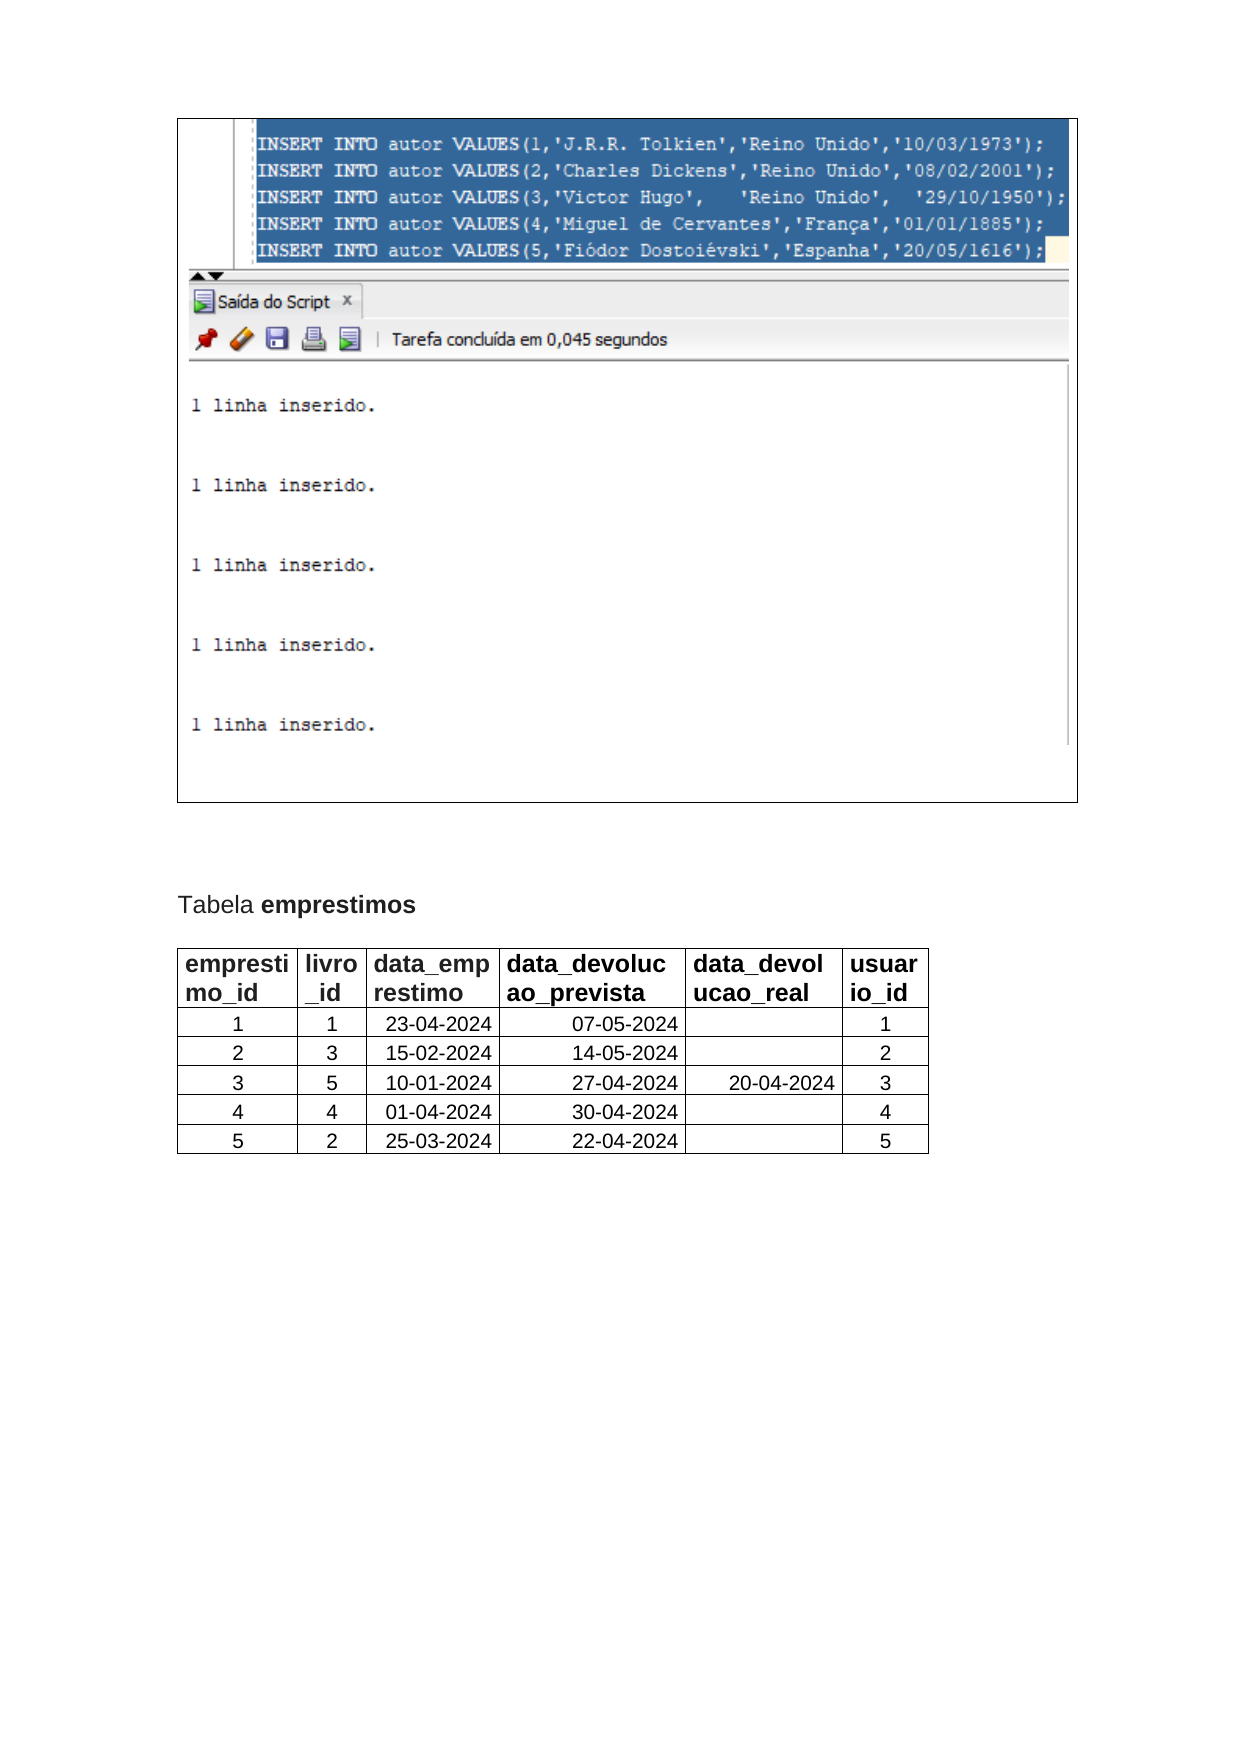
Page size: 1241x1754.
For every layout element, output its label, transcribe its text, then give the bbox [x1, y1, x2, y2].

table_cell 30-04-2024 [500, 1095, 685, 1123]
table_cell 15-02-2024 [367, 1037, 499, 1065]
table_cell 1 [843, 1008, 928, 1036]
table_cell 20-04-2024 [686, 1066, 842, 1094]
table_cell 2 [178, 1037, 297, 1065]
table_cell 27-04-2024 [500, 1066, 685, 1094]
table_cell 10-01-2024 [367, 1066, 499, 1094]
table_header data_emprestimo [367, 949, 499, 1007]
table_cell 01-04-2024 [367, 1095, 499, 1123]
table_cell [686, 1008, 842, 1036]
table_cell [686, 1125, 842, 1153]
table_cell [686, 1037, 842, 1065]
table_cell 5 [298, 1066, 366, 1094]
table_header livro_id [298, 949, 366, 1007]
table_cell 5 [843, 1125, 928, 1153]
table_cell 14-05-2024 [500, 1037, 685, 1065]
table_cell [686, 1095, 842, 1123]
table_header [178, 119, 1077, 802]
table_cell 22-04-2024 [500, 1125, 685, 1153]
text Tabela emprestimos [177, 890, 1063, 919]
table_cell 4 [843, 1095, 928, 1123]
table_cell 3 [298, 1037, 366, 1065]
table_cell 1 [178, 1008, 297, 1036]
table_cell 25-03-2024 [367, 1125, 499, 1153]
table_cell 2 [843, 1037, 928, 1065]
table_cell 1 [298, 1008, 366, 1036]
table_header data_devolucao_prevista [500, 949, 685, 1007]
table_cell 5 [178, 1125, 297, 1153]
table_cell 4 [298, 1095, 366, 1123]
table_header data_devolucao_real [686, 949, 842, 1007]
picture [188, 119, 1069, 745]
table_cell 23-04-2024 [367, 1008, 499, 1036]
table_cell 07-05-2024 [500, 1008, 685, 1036]
table_cell 3 [178, 1066, 297, 1094]
table_cell 4 [178, 1095, 297, 1123]
table_cell 3 [843, 1066, 928, 1094]
table_header usuario_id [843, 949, 928, 1007]
table_cell 2 [298, 1125, 366, 1153]
table_header emprestimo_id [178, 949, 297, 1007]
